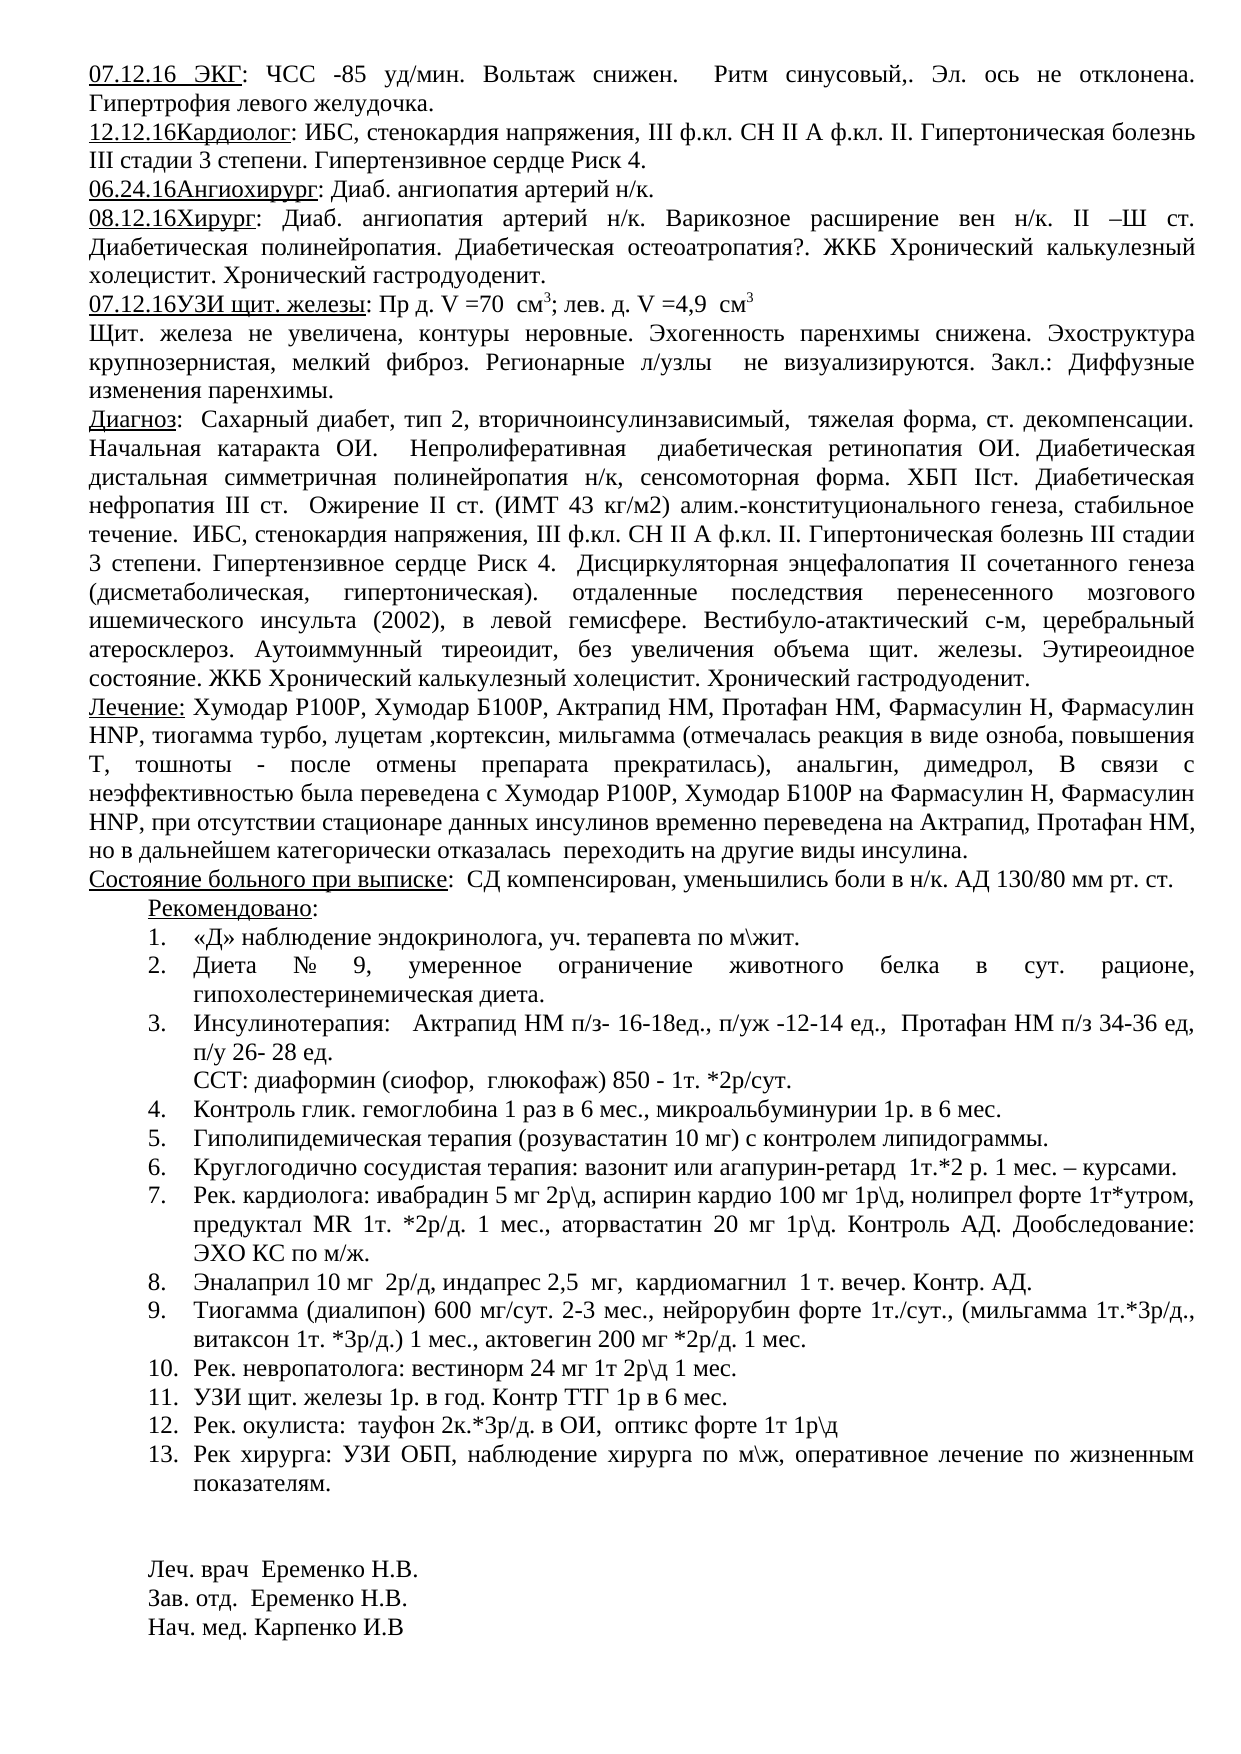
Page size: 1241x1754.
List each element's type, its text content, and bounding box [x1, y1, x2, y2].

list Рек. кардиолога: ивабрадин 5 мг 2р\д, аспирин кардио 100 мг 1р\д, нолипрел форте 1т*утром, [148, 1180, 1196, 1209]
list Эналаприл 10 мг 2р/д, индапрес 2,5 мг, кардиомагнил 1 т. вечер. Контр. АД. [148, 1267, 1196, 1295]
text Нач. мед. Карпенко И.В [148, 1612, 1196, 1640]
list Диета № 9, умеренное ограничение животного белка в сут. рационе, гипохолестеринемическая диета. [148, 950, 1196, 1008]
list «Д» наблюдение эндокринолога, уч. терапевта по м\жит. [148, 922, 1196, 950]
text Диагноз: Сахарный диабет, тип 2, вторичноинсулинзависимый, тяжелая форма, ст. декомпенсации. Начальная катаракта ОИ. Непролиферативная диабетическая ретинопатия ОИ. Диабетическая дистальная симметричная полинейропатия н/к, сенсомоторная форма. ХБП IIст. Диабетическая нефропатия III ст. Ожирение II ст. (ИМТ 43 кг/м2) алим.-конституционального генеза, стабильное течение. ИБС, стенокардия напряжения, III ф.кл. СН II А ф.кл. II. Гипертоническая болезнь III стадии 3 степени. Гипертензивное сердце Риск 4. Дисциркуляторная энцефалопатия II сочетанного генеза (дисметаболическая, гипертоническая). отдаленные последствия перенесенного мозгового ишемического инсульта (2002), в левой гемисфере. Вестибуло-атактический с-м, церебральный атеросклероз. Аутоиммунный тиреоидит, без увеличения объема щит. железы. Эутиреоидное состояние. ЖКБ Хронический калькулезный холецистит. Хронический гастродуоденит. [89, 404, 1196, 692]
list Гиполипидемическая терапия (розувастатин 10 мг) с контролем липидограммы. [148, 1123, 1196, 1152]
list Инсулинотерапия: Актрапид НМ п/з- 16-18ед., п/уж -12-14 ед., Протафан НМ п/з 34-36 ед, п/у 26- 28 ед. [148, 1008, 1196, 1065]
text 07.12.16УЗИ щит. железы: Пр д. V =70 см3; лев. д. V =4,9 см3 [89, 289, 1196, 318]
text 12.12.16Кардиолог: ИБС, стенокардия напряжения, III ф.кл. СН II А ф.кл. II. Гипертоническая болезнь III стадии 3 степени. Гипертензивное сердце Риск 4. [89, 117, 1196, 174]
list УЗИ щит. железы 1р. в год. Контр ТТГ 1р в 6 мес. [148, 1382, 1196, 1410]
text предуктал МR 1т. *2р/д. 1 мес., аторвастатин 20 мг 1р\д. Контроль АД. Дообследование: ЭХО КС по м/ж. [193, 1209, 1196, 1267]
text Зав. отд. Еременко Н.В. [148, 1583, 1196, 1612]
list Контроль глик. гемоглобина 1 раз в 6 мес., микроальбуминурии 1р. в 6 мес. [148, 1094, 1196, 1123]
list Рек. окулиста: тауфон 2к.*3р/д. в ОИ, оптикс форте 1т 1р\д [148, 1410, 1196, 1439]
text Рекомендовано: [148, 893, 1196, 922]
list Круглогодично сосудистая терапия: вазонит или агапурин-ретард 1т.*2 р. 1 мес. – курсами. [148, 1152, 1196, 1180]
list Рек. невропатолога: вестинорм 24 мг 1т 2р\д 1 мес. [148, 1353, 1196, 1382]
text Щит. железа не увеличена, контуры неровные. Эхогенность паренхимы снижена. Эхоструктура крупнозернистая, мелкий фиброз. Регионарные л/узлы не визуализируются. Закл.: Диффузные изменения паренхимы. [89, 318, 1196, 404]
list Тиогамма (диалипон) 600 мг/сут. 2-3 мес., нейрорубин форте 1т./сут., (мильгамма 1т.*3р/д., витаксон 1т. *3р/д.) 1 мес., актовегин 200 мг *2р/д. 1 мес. [148, 1295, 1196, 1353]
list Рек хирурга: УЗИ ОБП, наблюдение хирурга по м\ж, оперативное лечение по жизненным показателям. [148, 1439, 1196, 1497]
text 08.12.16Хирург: Диаб. ангиопатия артерий н/к. Варикозное расширение вен н/к. II –Ш ст. Диабетическая полинейропатия. Диабетическая остеоатропатия?. ЖКБ Хронический калькулезный холецистит. Хронический гастродуоденит. [89, 203, 1196, 289]
text Лечение: Хумодар Р100Р, Хумодар Б100Р, Актрапид НМ, Протафан НМ, Фармасулин Н, Фармасулин НNР, тиогамма турбо, луцетам ,кортексин, мильгамма (отмечалась реакция в виде озноба, повышения Т, тошноты - после отмены препарата прекратилась), анальгин, димедрол, В связи с неэффективностью была переведена с Хумодар Р100Р, Хумодар Б100Р на Фармасулин Н, Фармасулин НNР, при отсутствии стационаре данных инсулинов временно переведена на Актрапид, Протафан НМ, но в дальнейшем категорически отказалась переходить на другие виды инсулина. [89, 692, 1196, 864]
subtitle Леч. врач Еременко Н.В. [148, 1554, 1196, 1583]
text Состояние больного при выписке: СД компенсирован, уменьшились боли в н/к. АД 130/80 мм рт. ст. [89, 864, 1196, 893]
text ССТ: диаформин (сиофор, глюкофаж) 850 - 1т. *2р/сут. [193, 1065, 1196, 1094]
text 07.12.16 ЭКГ: ЧСС -85 уд/мин. Вольтаж снижен. Ритм синусовый,. Эл. ось не отклонена. Гипертрофия левого желудочка. [89, 59, 1196, 117]
text 06.24.16Ангиохирург: Диаб. ангиопатия артерий н/к. [89, 174, 1196, 203]
